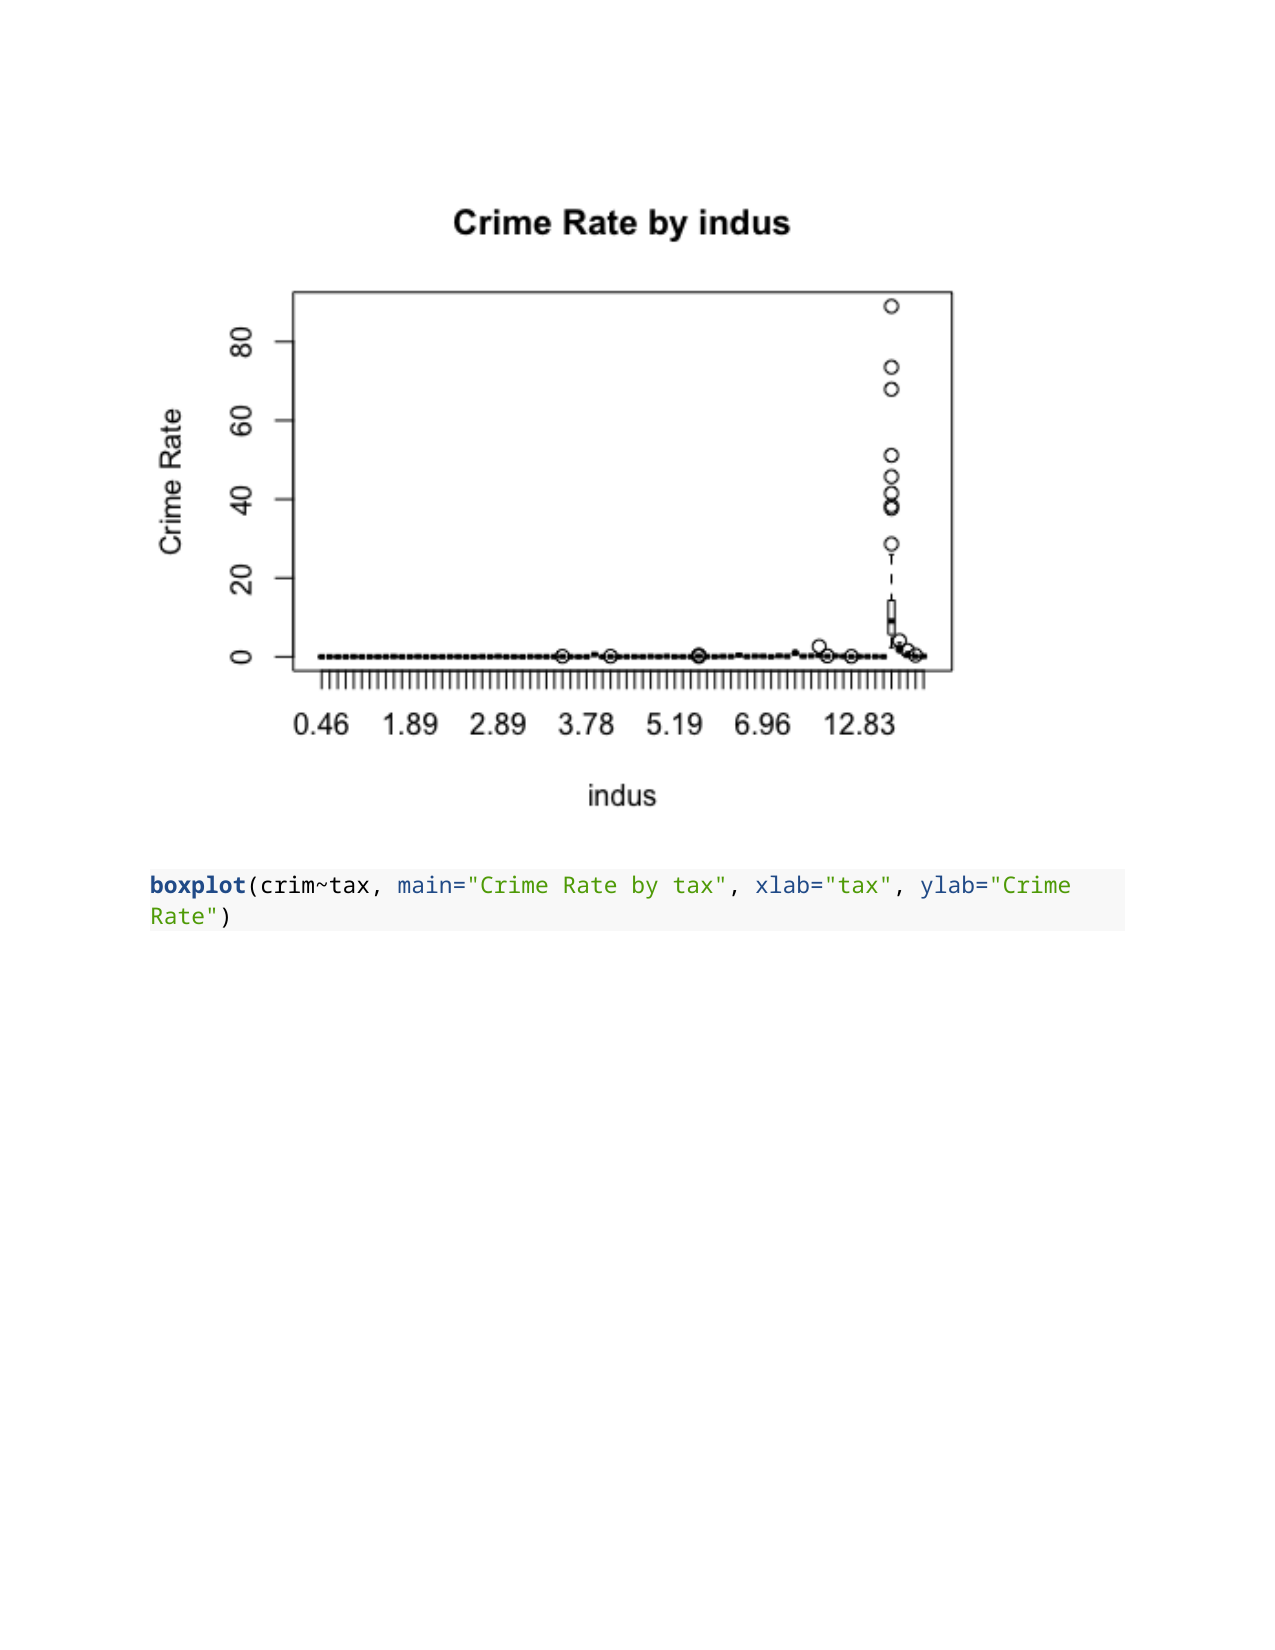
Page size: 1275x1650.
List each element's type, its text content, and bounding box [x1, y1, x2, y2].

text boxplot(crim~tax, main="Crime Rate by tax", xlab="tax", ylab="Crime Rate") [232, 869, 1125, 931]
picture [150, 150, 1025, 850]
